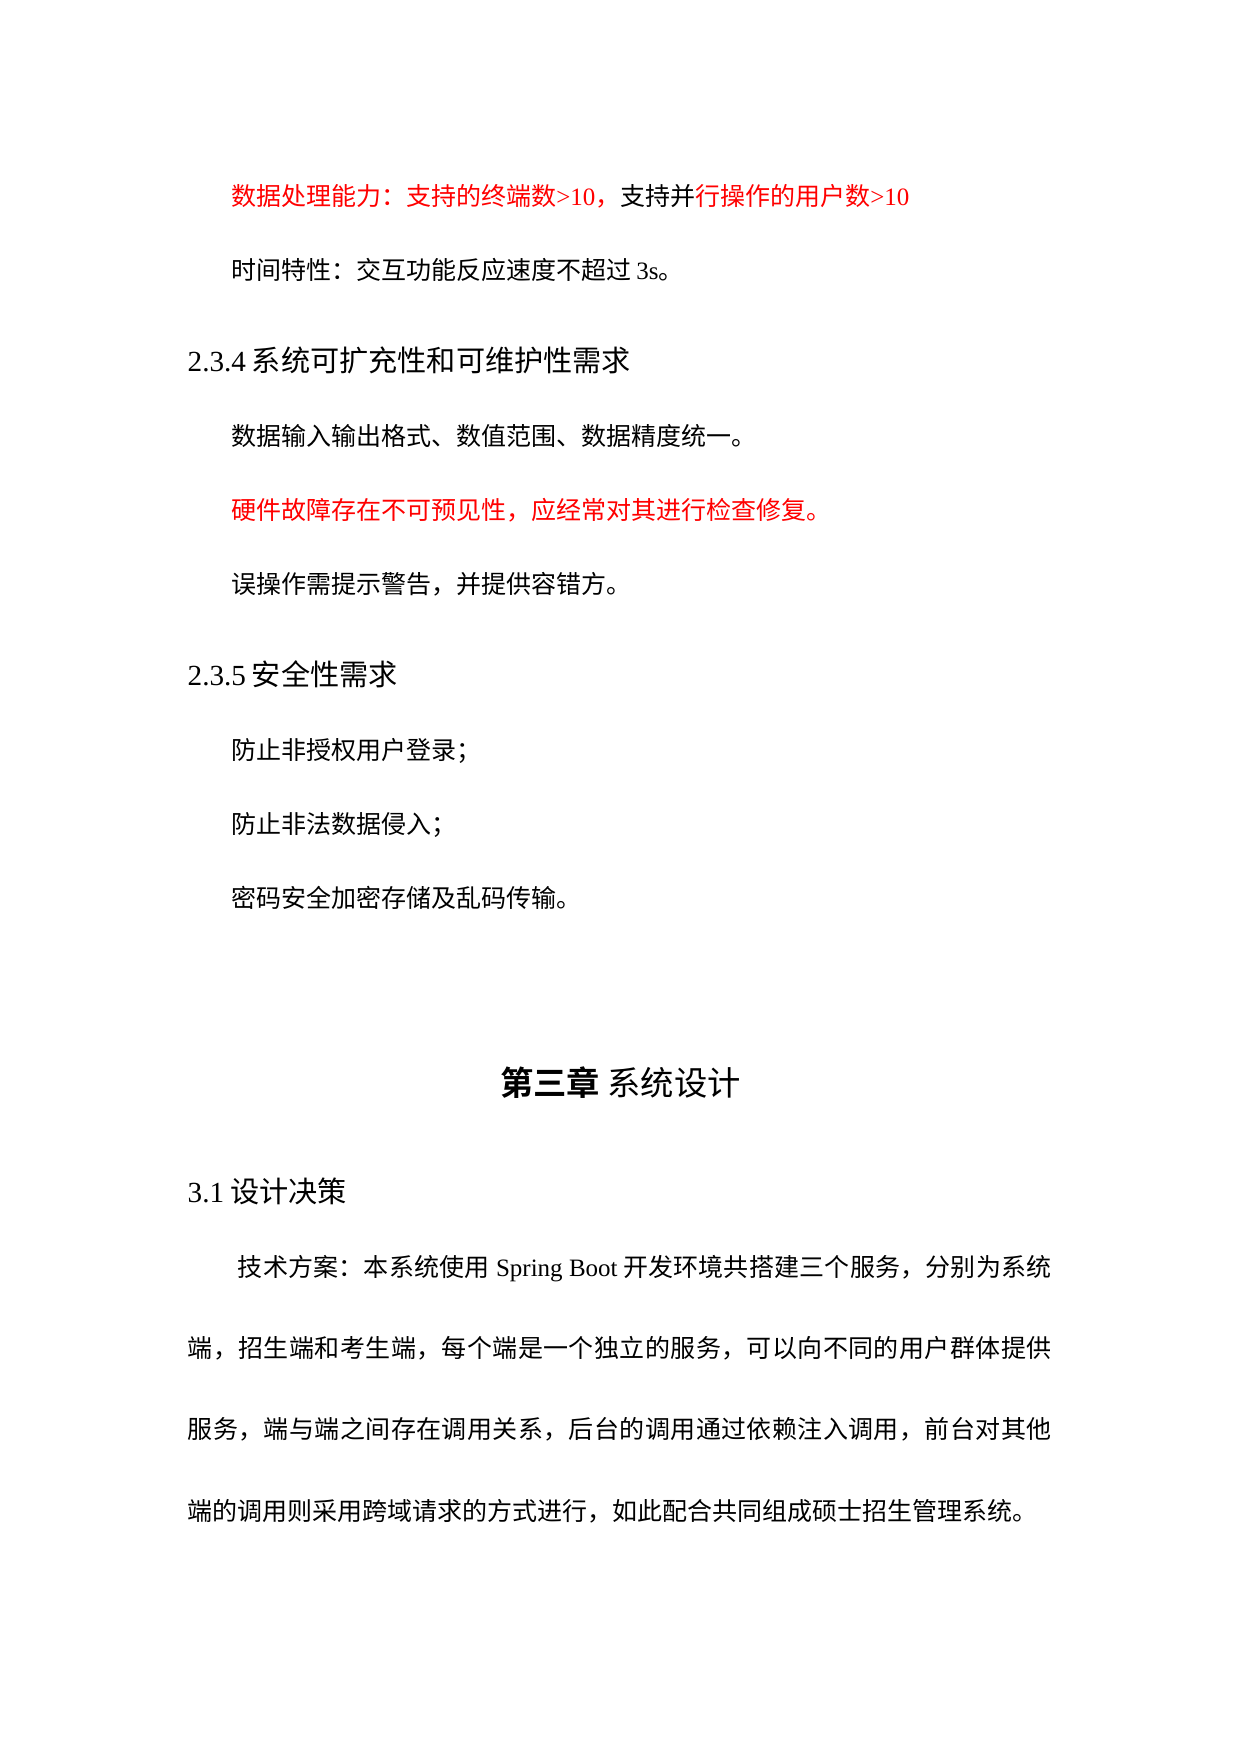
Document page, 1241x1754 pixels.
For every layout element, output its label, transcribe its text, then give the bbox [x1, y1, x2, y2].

text 数据输入输出格式、数值范围、数据精度统一。 [187, 402, 1053, 467]
subtitle 2.3.5安全性需求 [187, 640, 1053, 705]
text 技术方案：本系统使用Spring Boot开发环境共搭建三个服务，分别为系统端，招生端和考生端，每个端是一个独立的服务，可以向不同的用户群体提供服务，端与端之间存在调用关系，后台的调用通过依赖注入调用，前台对其他端的调用则采用跨域请求的方式进行，如此配合共同组成硕士招生管理系统。 [187, 1233, 1053, 1542]
text 时间特性：交互功能反应速度不超过3s。 [187, 236, 1053, 301]
subtitle 系统设计 [187, 1048, 1053, 1113]
text 数据处理能力：支持的终端数>10，支持并行操作的用户数>10 [187, 162, 1053, 227]
text 误操作需提示警告，并提供容错方。 [187, 550, 1053, 615]
text 硬件故障存在不可预见性，应经常对其进行检查修复。 [187, 476, 1053, 541]
text 密码安全加密存储及乱码传输。 [187, 864, 1053, 929]
subtitle 2.3.4系统可扩充性和可维护性需求 [187, 326, 1053, 391]
subtitle 3.1设计决策 [187, 1157, 1053, 1222]
text 防止非法数据侵入； [187, 790, 1053, 855]
text 防止非授权用户登录； [187, 716, 1053, 781]
